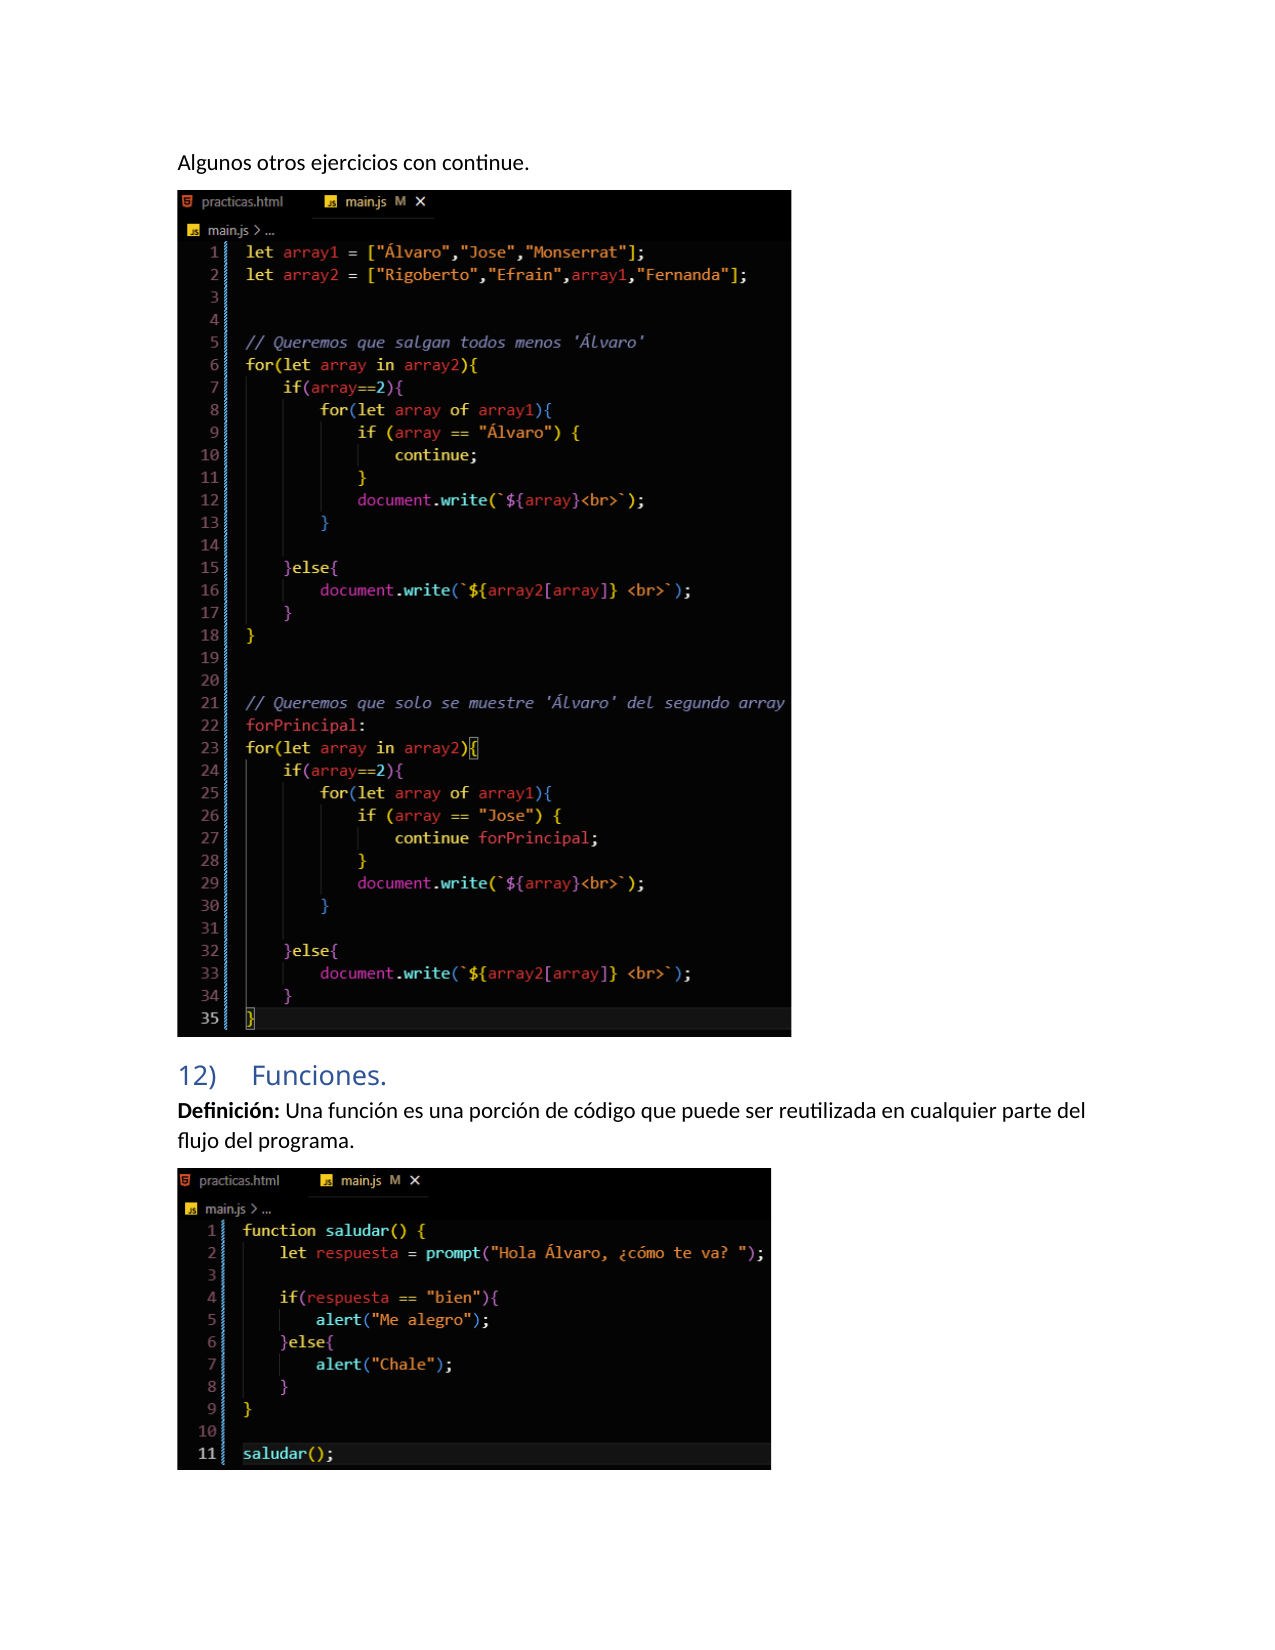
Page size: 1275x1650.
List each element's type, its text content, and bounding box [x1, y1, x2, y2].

picture [177, 1168, 772, 1470]
subtitle 12) Funciones. [177, 1056, 1098, 1093]
text Definición: Una función es una porción de código que puede ser reutilizada en cualquier parte del flujo del programa. [177, 1096, 1098, 1154]
picture [177, 190, 792, 1037]
text Algunos otros ejercicios con continue. [177, 148, 1098, 176]
